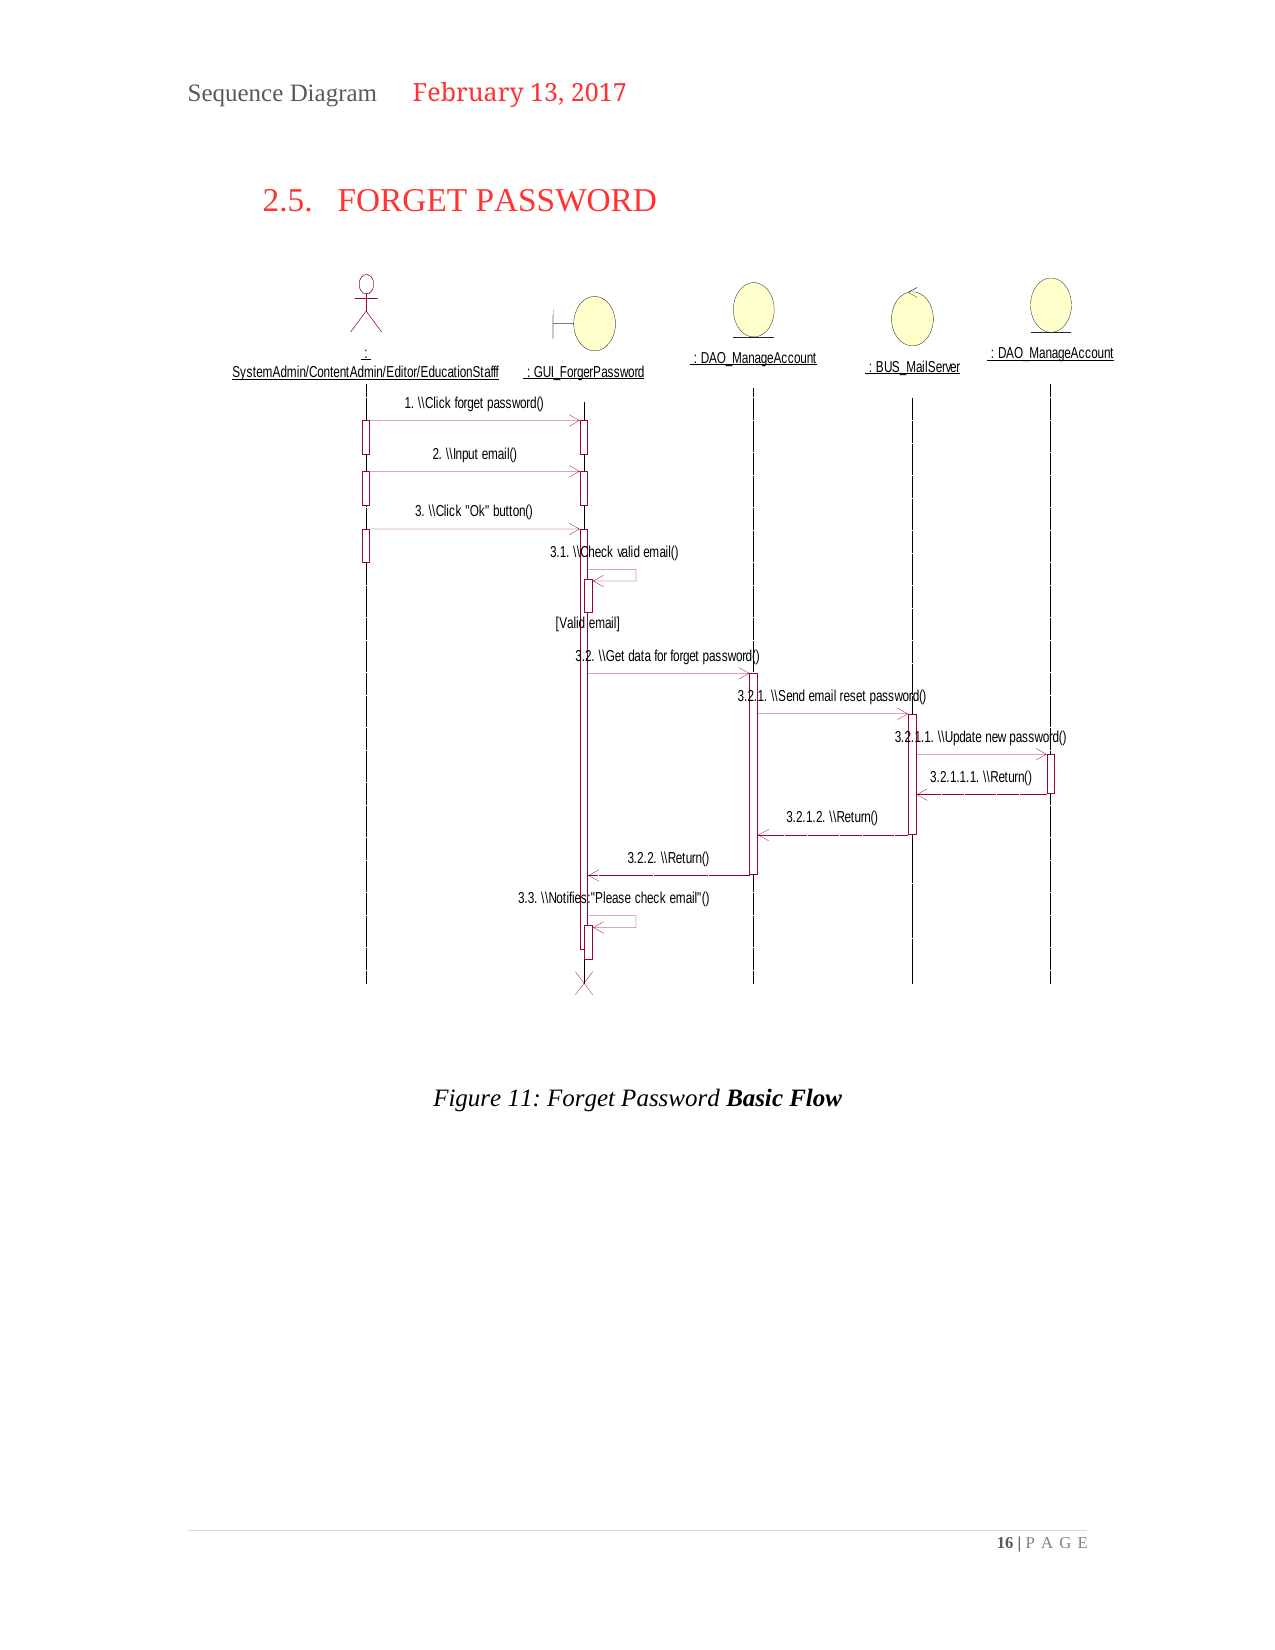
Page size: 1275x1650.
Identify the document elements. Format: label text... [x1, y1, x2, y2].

text Figure 11: Forget Password Basic Flow [187, 1083, 1087, 1112]
subtitle Forget Password [262, 180, 1087, 218]
